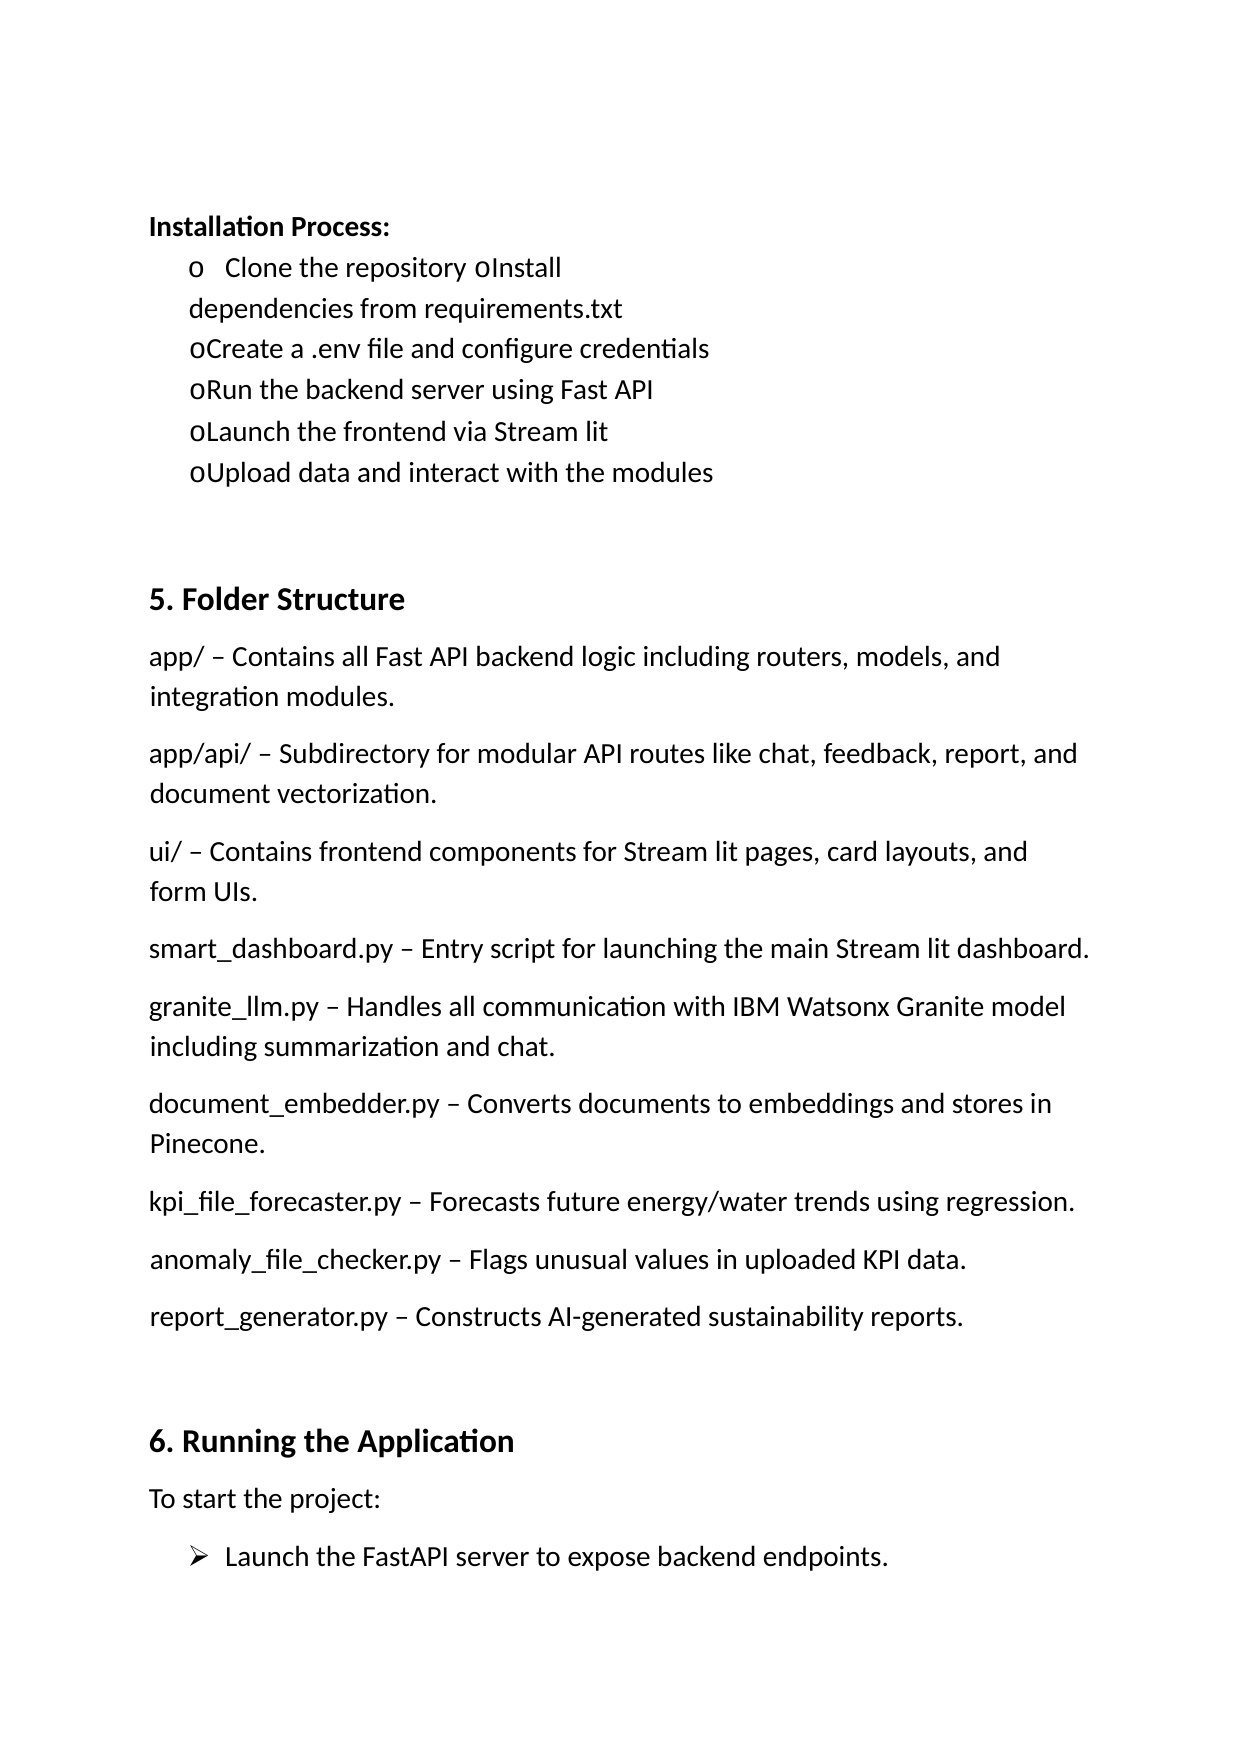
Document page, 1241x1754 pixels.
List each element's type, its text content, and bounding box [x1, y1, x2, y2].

text To start the project: [148, 1481, 1091, 1516]
text kpi_file_forecaster.py – Forecasts future energy/water trends using regression. anomaly_file_checker.py – Flags unusual values in uploaded KPI data. report_generator.py – Constructs AI-generated sustainability reports. [148, 1183, 1091, 1334]
subtitle 5. Folder Structure [148, 578, 1091, 618]
text app/api/ – Subdirectory for modular API routes like chat, feedback, report, and document vectorization. [148, 736, 1091, 811]
text Installation Process: [148, 208, 1091, 243]
list Launch the FastAPI server to expose backend endpoints. [187, 1538, 1091, 1574]
subtitle 6. Running the Application [148, 1420, 1091, 1461]
text smart_dashboard.py – Entry script for launching the main Stream lit dashboard. [148, 931, 1091, 966]
text app/ – Contains all Fast API backend logic including routers, models, and integration modules. [148, 638, 1091, 713]
text document_embedder.py – Converts documents to embeddings and stores in Pinecone. [148, 1086, 1091, 1161]
text granite_llm.py – Handles all communication with IBM Watsonx Granite model including summarization and chat. [148, 988, 1091, 1064]
list Clone the repository oInstall dependencies from requirements.txt oCreate a .env file and configure credentials oRun the backend server using Fast API oLaunch the frontend via Stream lit oUpload data and interact with the modules [187, 249, 715, 491]
text ui/ – Contains frontend components for Stream lit pages, card layouts, and form UIs. [148, 833, 1091, 908]
